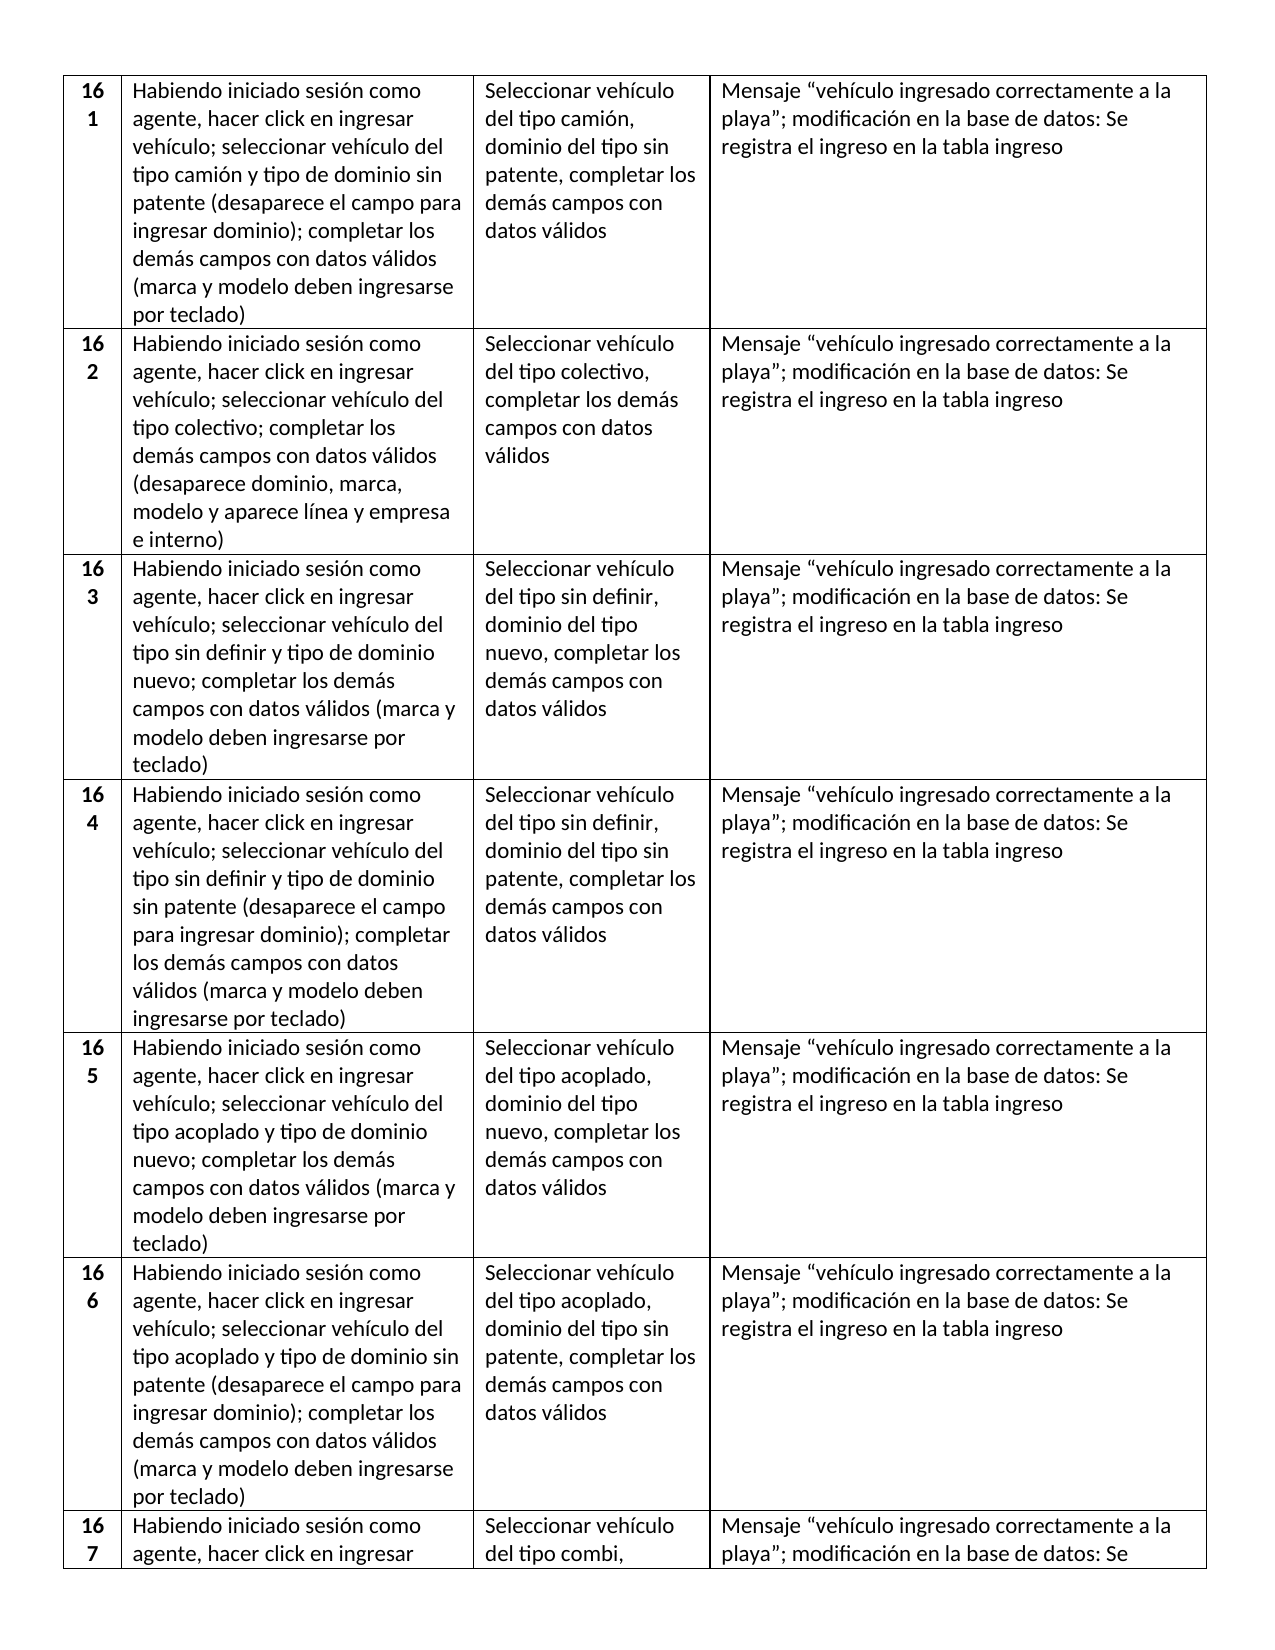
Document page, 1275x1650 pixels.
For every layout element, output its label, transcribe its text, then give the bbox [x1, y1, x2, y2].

table_cell 167 [64, 1511, 121, 1567]
table_cell Seleccionar vehículo del tipo acoplado, dominio del tipo sin patente, completar los demás campos con datos válidos [474, 1258, 709, 1510]
table_cell Seleccionar vehículo del tipo sin definir, dominio del tipo sin patente, completar los demás campos con datos válidos [474, 780, 709, 1032]
table_cell Seleccionar vehículo del tipo sin definir, dominio del tipo nuevo, completar los demás campos con datos válidos [474, 555, 709, 779]
table_cell 166 [64, 1258, 121, 1510]
table_cell Mensaje “vehículo ingresado correctamente a la playa”; modificación en la base de datos: Se registra el ingreso en la tabla ingreso [711, 555, 1206, 779]
table_cell 164 [64, 780, 121, 1032]
table_cell Mensaje “vehículo ingresado correctamente a la playa”; modificación en la base de datos: Se registra el ingreso en la tabla ingreso [711, 329, 1206, 553]
table_cell Mensaje “vehículo ingresado correctamente a la playa”; modificación en la base de datos: Se registra el ingreso en la tabla ingreso [711, 1033, 1206, 1257]
table_cell Mensaje “vehículo ingresado correctamente a la playa”; modificación en la base de datos: Se registra el ingreso en la tabla ingreso [711, 780, 1206, 1032]
table_cell 162 [64, 329, 121, 553]
table_cell Habiendo iniciado sesión como agente, hacer click en ingresar vehículo; seleccionar vehículo del tipo camión y tipo de dominio sin patente (desaparece el campo para ingresar dominio); completar los demás campos con datos válidos (marca y modelo deben ingresarse por teclado) [122, 76, 473, 328]
table_cell Seleccionar vehículo del tipo camión, dominio del tipo sin patente, completar los demás campos con datos válidos [474, 76, 709, 328]
table_cell 165 [64, 1033, 121, 1257]
table_cell Habiendo iniciado sesión como agente, hacer click en ingresar vehículo; seleccionar vehículo del tipo acoplado y tipo de dominio nuevo; completar los demás campos con datos válidos (marca y modelo deben ingresarse por teclado) [122, 1033, 473, 1257]
table_cell Seleccionar vehículo del tipo colectivo, completar los demás campos con datos válidos [474, 329, 709, 553]
table_cell 163 [64, 555, 121, 779]
table_cell 161 [64, 76, 121, 328]
table_cell Mensaje “vehículo ingresado correctamente a la playa”; modificación en la base de datos: Se registra el ingreso en la tabla ingreso [711, 1258, 1206, 1510]
table_cell Mensaje “vehículo ingresado correctamente a la playa”; modificación en la base de datos: Se registra el ingreso en la tabla ingreso [711, 1511, 1206, 1567]
table_cell Seleccionar vehículo del tipo combi, dominio del tipo otro, completar los demás campos con datos válidos [474, 1511, 709, 1567]
table_cell Seleccionar vehículo del tipo acoplado, dominio del tipo nuevo, completar los demás campos con datos válidos [474, 1033, 709, 1257]
table_cell Mensaje “vehículo ingresado correctamente a la playa”; modificación en la base de datos: Se registra el ingreso en la tabla ingreso [711, 76, 1206, 328]
table_cell Habiendo iniciado sesión como agente, hacer click en ingresar vehículo; seleccionar vehículo del tipo sin definir y tipo de dominio nuevo; completar los demás campos con datos válidos (marca y modelo deben ingresarse por teclado) [122, 555, 473, 779]
table_cell Habiendo iniciado sesión como agente, hacer click en ingresar vehículo; seleccionar vehículo del tipo colectivo; completar los demás campos con datos válidos (desaparece dominio, marca, modelo y aparece línea y empresa e interno) [122, 329, 473, 553]
table_cell Habiendo iniciado sesión como agente, hacer click en ingresar vehículo; seleccionar vehículo del tipo sin definir y tipo de dominio sin patente (desaparece el campo para ingresar dominio); completar los demás campos con datos válidos (marca y modelo deben ingresarse por teclado) [122, 780, 473, 1032]
